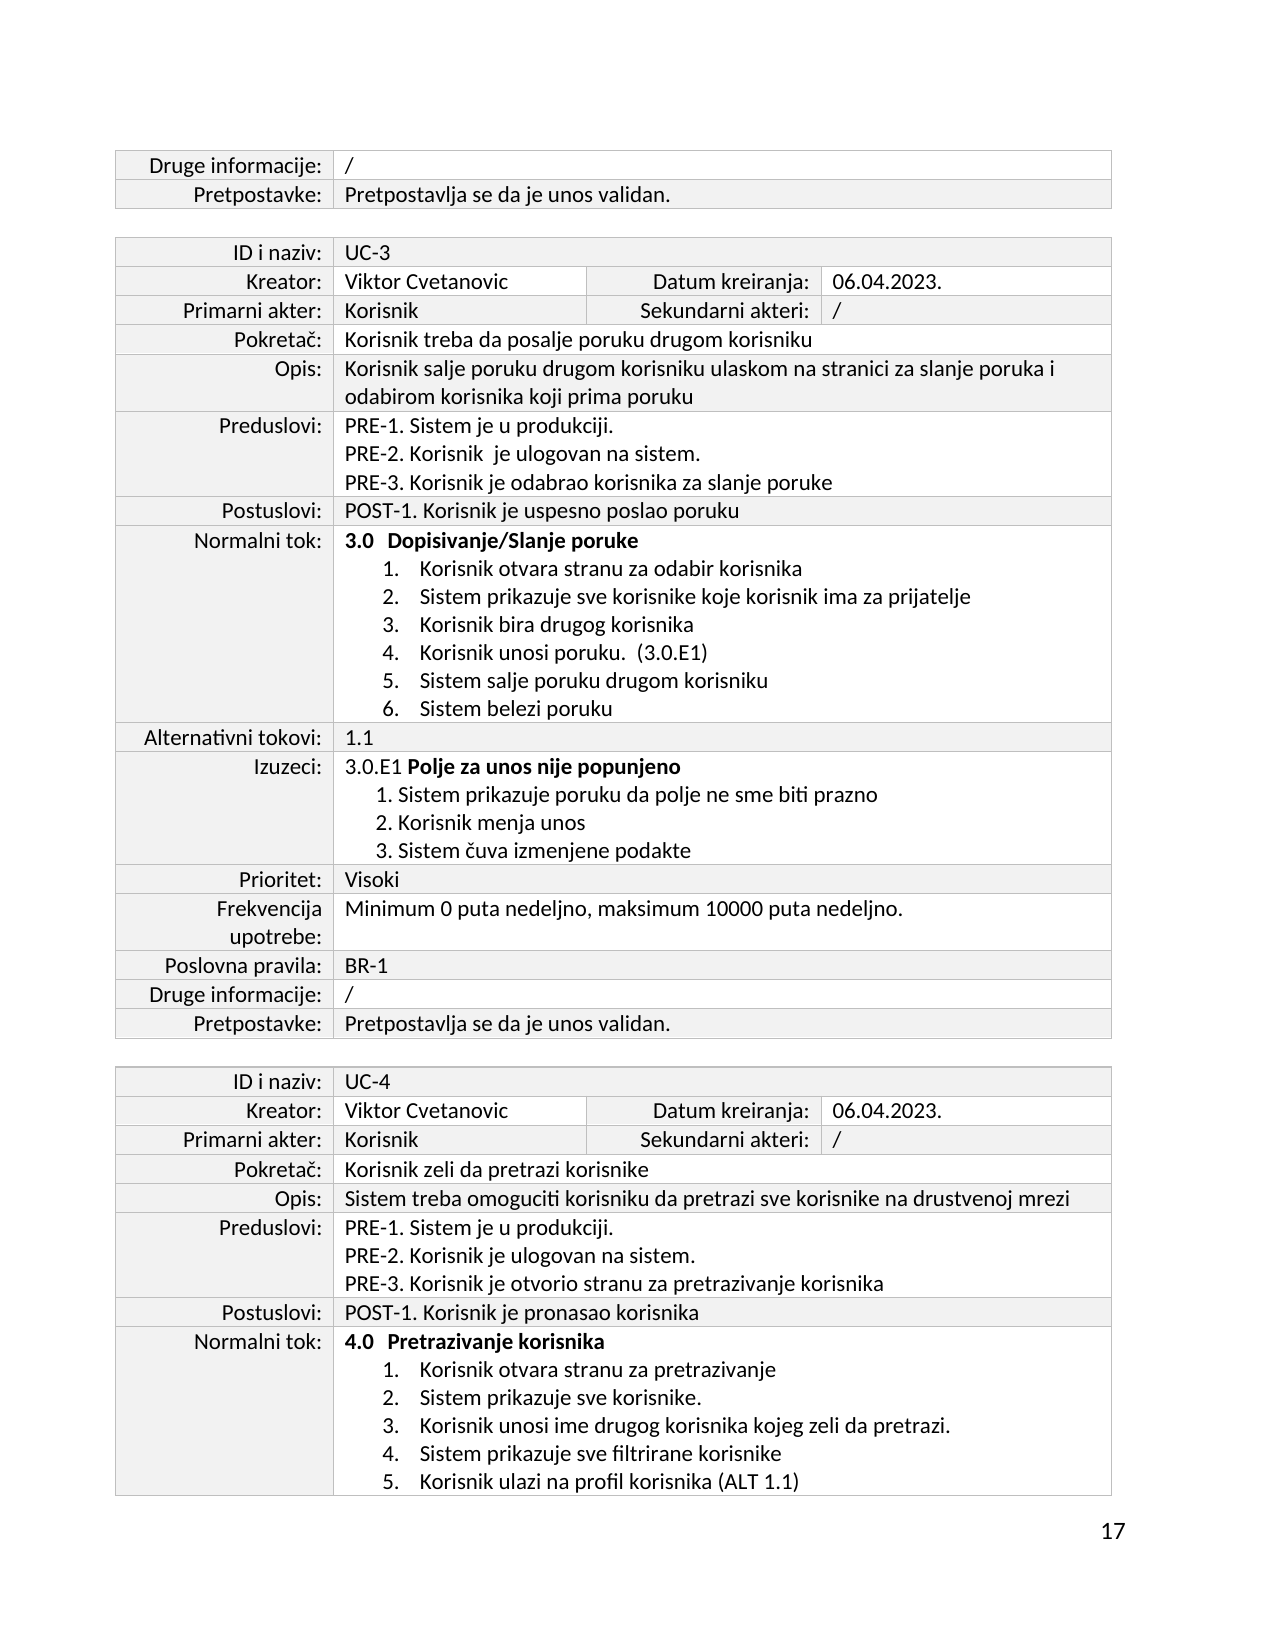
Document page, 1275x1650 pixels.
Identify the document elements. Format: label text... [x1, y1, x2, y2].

table_cell Kreator: [116, 267, 333, 295]
table_cell BR-1 [334, 951, 1111, 979]
table_cell Opis: [116, 1184, 333, 1212]
table_cell Postuslovi: [116, 497, 333, 525]
table_cell Preduslovi: [116, 1213, 333, 1297]
table_header UC-4 [334, 1068, 1111, 1096]
table_cell Pretpostavlja se da je unos validan. [334, 1009, 1111, 1037]
table_cell Poslovna pravila: [116, 951, 333, 979]
table_cell 06.04.2023. [822, 267, 1111, 295]
table_cell Pokretač: [116, 325, 333, 353]
table_cell PRE-1. Sistem je u produkciji. PRE-2. Korisnik je ulogovan na sistem. PRE-3. Korisnik je otvorio stranu za pretrazivanje korisnika [334, 1213, 1111, 1297]
table_cell Kreator: [116, 1097, 333, 1124]
table_cell Datum kreiranja: [587, 267, 821, 295]
table_cell Minimum 0 puta nedeljno, maksimum 10000 puta nedeljno. [334, 894, 1111, 950]
table_cell Primarni akter: [116, 1126, 333, 1154]
table_cell Dopisivanje/Slanje poruke Korisnik otvara stranu za odabir korisnika Sistem prikazuje sve korisnike koje korisnik ima za prijatelje Korisnik bira drugog korisnika Korisnik unosi poruku. (3.0.E1) Sistem salje poruku drugom korisniku Sistem belezi poruku [334, 526, 1111, 722]
table_cell Druge informacije: [116, 151, 333, 179]
table_header ID i naziv: [116, 1068, 333, 1096]
table_cell Normalni tok: [116, 1327, 333, 1495]
table_cell Normalni tok: [116, 526, 333, 722]
table_cell POST-1. Korisnik je pronasao korisnika [334, 1298, 1111, 1326]
table_cell Pretrazivanje korisnika Korisnik otvara stranu za pretrazivanje Sistem prikazuje sve korisnike. Korisnik unosi ime drugog korisnika kojeg zeli da pretrazi. Sistem prikazuje sve filtrirane korisnike Korisnik ulazi na profil korisnika (ALT 1.1) [334, 1327, 1111, 1495]
table_cell / [334, 980, 1111, 1008]
table_cell Viktor Cvetanovic [334, 1097, 586, 1124]
table_cell / [822, 296, 1111, 324]
table_cell Sekundarni akteri: [587, 296, 821, 324]
table_cell Korisnik salje poruku drugom korisniku ulaskom na stranici za slanje poruka i odabirom korisnika koji prima poruku [334, 355, 1111, 411]
table_cell POST-1. Korisnik je uspesno poslao poruku [334, 497, 1111, 525]
table_cell Opis: [116, 355, 333, 411]
table_cell Korisnik [334, 296, 586, 324]
table_cell Datum kreiranja: [587, 1097, 821, 1124]
table_cell Viktor Cvetanovic [334, 267, 586, 295]
table_cell Alternativni tokovi: [116, 723, 333, 751]
table_cell Izuzeci: [116, 752, 333, 864]
table_cell Pretpostavke: [116, 180, 333, 208]
table_cell Primarni akter: [116, 296, 333, 324]
table_header UC-3 [334, 238, 1111, 266]
table_cell Korisnik treba da posalje poruku drugom korisniku [334, 325, 1111, 353]
table_cell 3.0.E1 Polje za unos nije popunjeno 1. Sistem prikazuje poruku da polje ne sme biti prazno 2. Korisnik menja unos 3. Sistem čuva izmenjene podakte [334, 752, 1111, 864]
table_cell Visoki [334, 865, 1111, 893]
table_cell Druge informacije: [116, 980, 333, 1008]
table_cell 06.04.2023. [822, 1097, 1111, 1124]
table_cell Postuslovi: [116, 1298, 333, 1326]
table_cell Korisnik [334, 1126, 586, 1154]
table_cell Sekundarni akteri: [587, 1126, 821, 1154]
table_cell Frekvencija upotrebe: [116, 894, 333, 950]
table_cell / [334, 151, 1111, 179]
table_cell PRE-1. Sistem je u produkciji. PRE-2. Korisnik je ulogovan na sistem. PRE-3. Korisnik je odabrao korisnika za slanje poruke [334, 412, 1111, 496]
table_header ID i naziv: [116, 238, 333, 266]
table_cell Preduslovi: [116, 412, 333, 496]
table_cell 1.1 [334, 723, 1111, 751]
table_cell Prioritet: [116, 865, 333, 893]
table_cell Pretpostavlja se da je unos validan. [334, 180, 1111, 208]
table_cell Sistem treba omoguciti korisniku da pretrazi sve korisnike na drustvenoj mrezi [334, 1184, 1111, 1212]
table_cell Pokretač: [116, 1155, 333, 1183]
table_cell / [822, 1126, 1111, 1154]
table_cell Pretpostavke: [116, 1009, 333, 1037]
table_cell Korisnik zeli da pretrazi korisnike [334, 1155, 1111, 1183]
